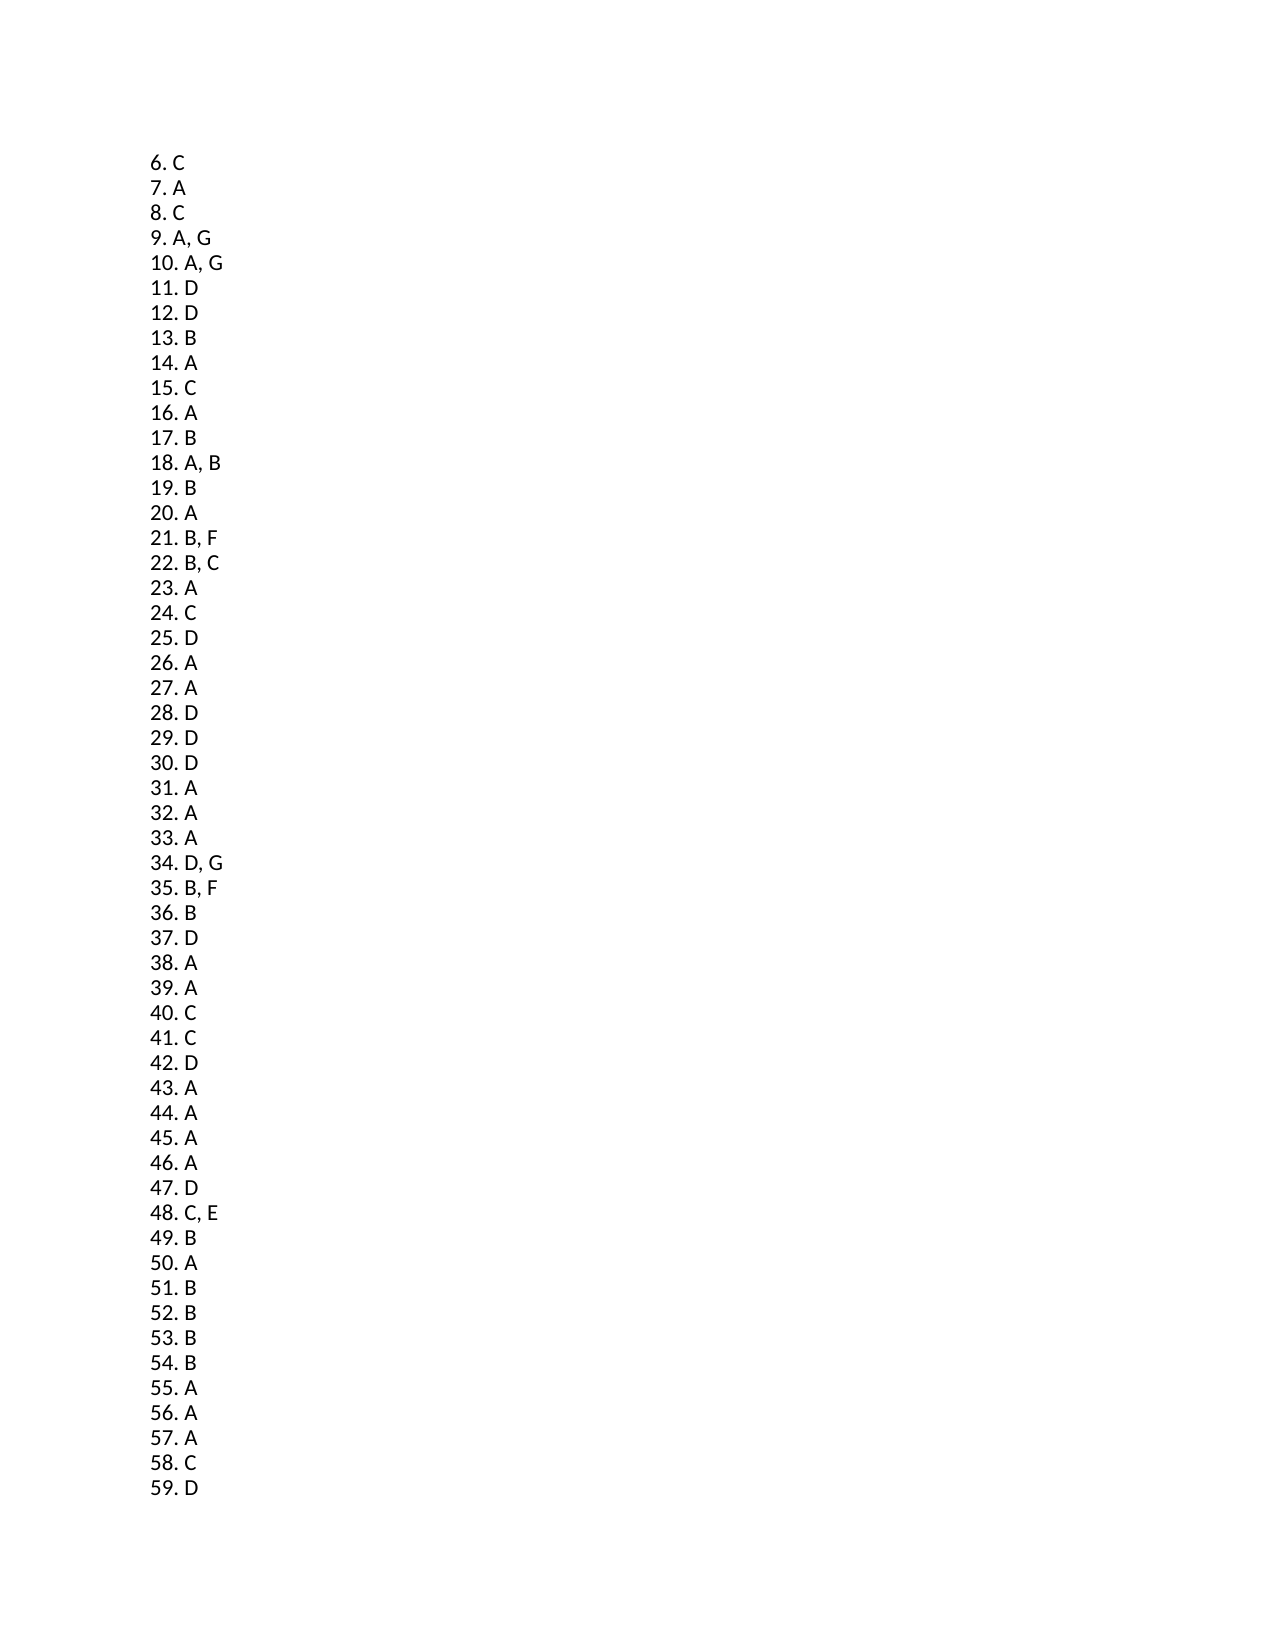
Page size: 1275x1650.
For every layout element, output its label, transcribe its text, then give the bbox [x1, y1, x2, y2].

text 18. A, B [150, 450, 1125, 475]
text 19. B [150, 475, 1125, 500]
text 59. D [150, 1475, 1125, 1500]
text 7. A [150, 175, 1125, 200]
text 38. A [150, 950, 1125, 975]
text 28. D [150, 700, 1125, 725]
text 15. C [150, 375, 1125, 400]
text 45. A [150, 1125, 1125, 1150]
text 26. A [150, 650, 1125, 675]
text 43. A [150, 1075, 1125, 1100]
text 46. A [150, 1150, 1125, 1175]
text 39. A [150, 975, 1125, 1000]
text 49. B [150, 1225, 1125, 1250]
text 16. A [150, 400, 1125, 425]
text 25. D [150, 625, 1125, 650]
text 35. B, F [150, 875, 1125, 900]
text 55. A [150, 1375, 1125, 1400]
text 53. B [150, 1325, 1125, 1350]
text 52. B [150, 1300, 1125, 1325]
text 29. D [150, 725, 1125, 750]
text 9. A, G [150, 225, 1125, 250]
text 33. A [150, 825, 1125, 850]
text 41. C [150, 1025, 1125, 1050]
text 32. A [150, 800, 1125, 825]
text 12. D [150, 300, 1125, 325]
text 22. B, C [150, 550, 1125, 575]
text 40. C [150, 1000, 1125, 1025]
text 24. C [150, 600, 1125, 625]
text 57. A [150, 1425, 1125, 1450]
text 47. D [150, 1175, 1125, 1200]
text 31. A [150, 775, 1125, 800]
text 8. C [150, 200, 1125, 225]
text 17. B [150, 425, 1125, 450]
text 30. D [150, 750, 1125, 775]
text 10. A, G [150, 250, 1125, 275]
text 54. B [150, 1350, 1125, 1375]
text 34. D, G [150, 850, 1125, 875]
text 44. A [150, 1100, 1125, 1125]
text 50. A [150, 1250, 1125, 1275]
text 20. A [150, 500, 1125, 525]
text 13. B [150, 325, 1125, 350]
text 48. C, E [150, 1200, 1125, 1225]
text 36. B [150, 900, 1125, 925]
text 37. D [150, 925, 1125, 950]
text 56. A [150, 1400, 1125, 1425]
text 11. D [150, 275, 1125, 300]
text 14. A [150, 350, 1125, 375]
text 58. C [150, 1450, 1125, 1475]
text 51. B [150, 1275, 1125, 1300]
text 23. A [150, 575, 1125, 600]
text 27. A [150, 675, 1125, 700]
text 6. C [150, 150, 1125, 175]
text 42. D [150, 1050, 1125, 1075]
text 21. B, F [150, 525, 1125, 550]
